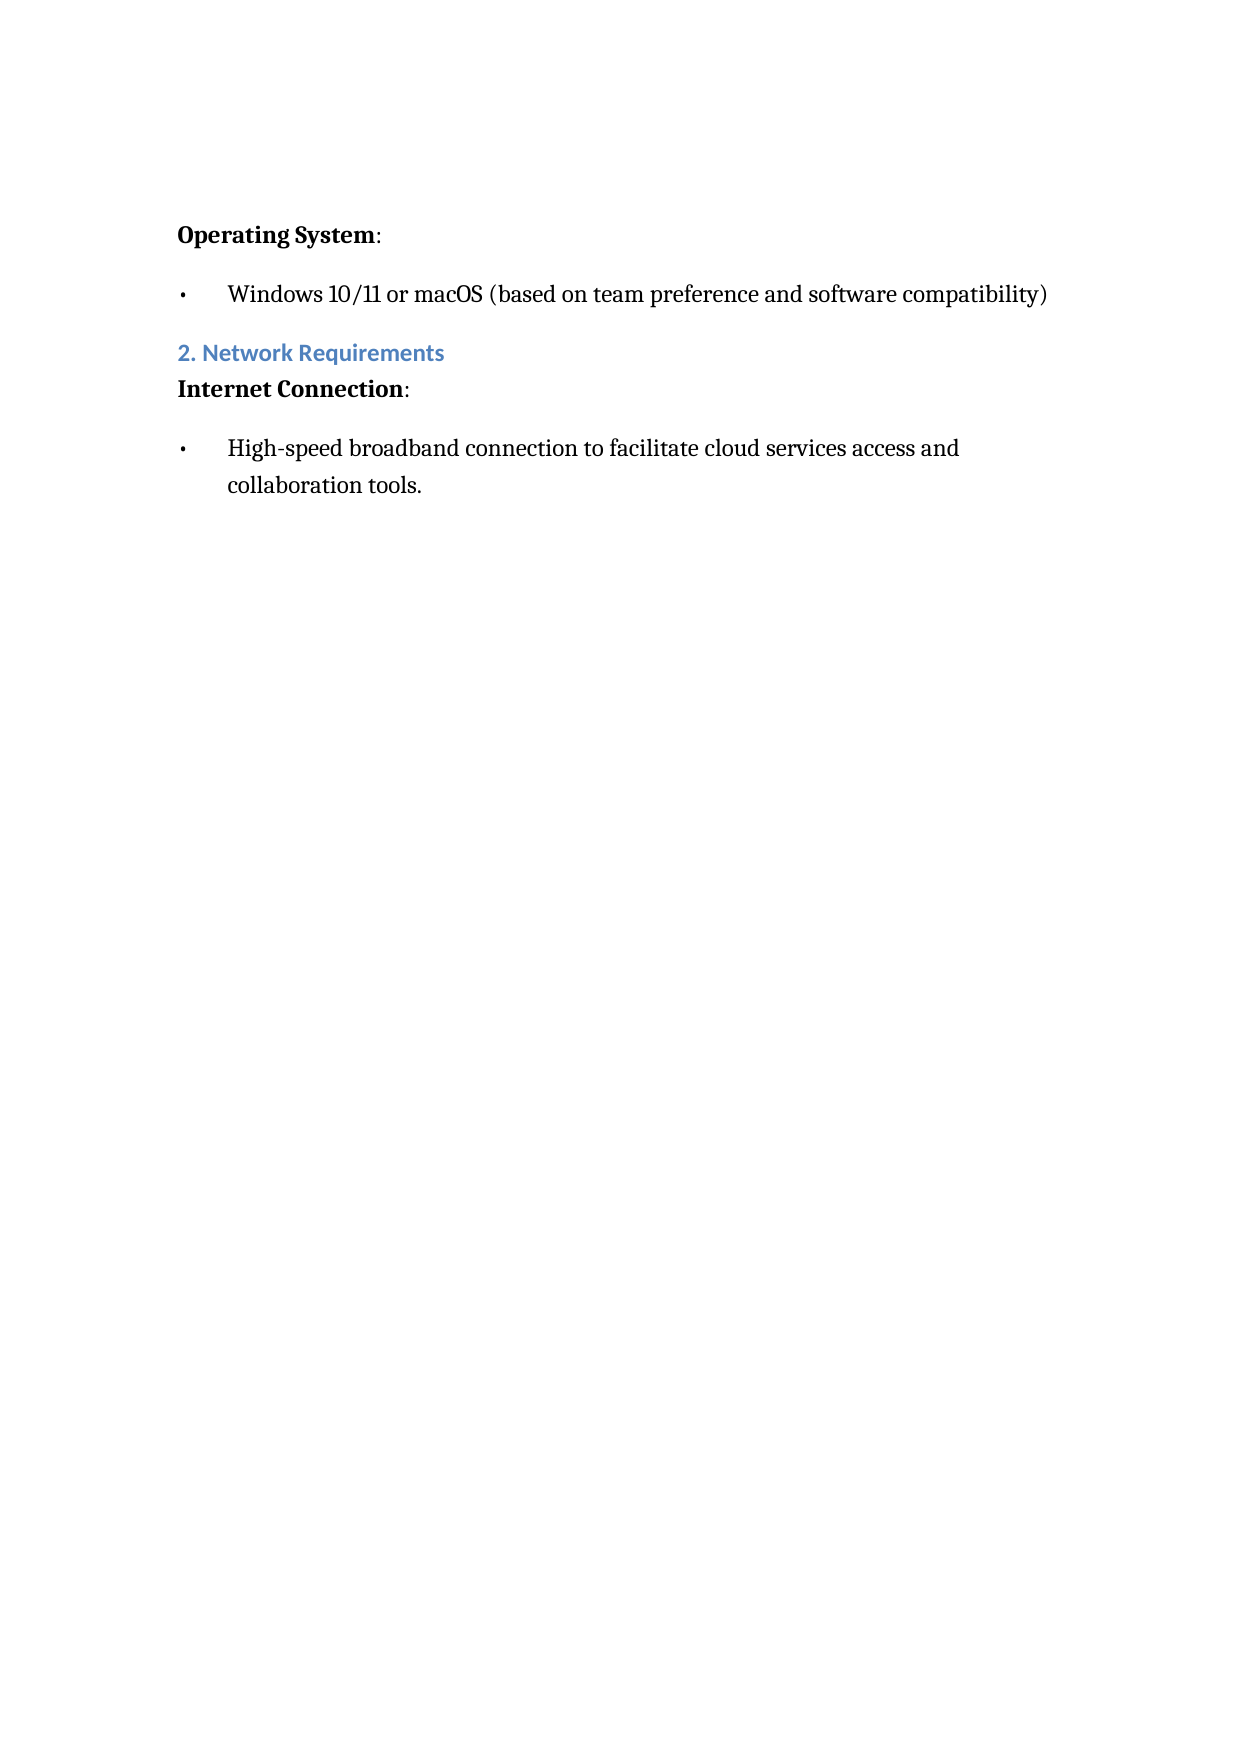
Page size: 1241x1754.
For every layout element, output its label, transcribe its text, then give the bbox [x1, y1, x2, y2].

text Internet Connection: [177, 371, 1063, 408]
text Operating System: [177, 217, 1063, 254]
list High-speed broadband connection to facilitate cloud services access and collaboration tools. [177, 429, 1063, 504]
subtitle 2. Network Requirements [177, 333, 1063, 371]
list Windows 10/11 or macOS (based on team preference and software compatibility) [177, 275, 1063, 313]
